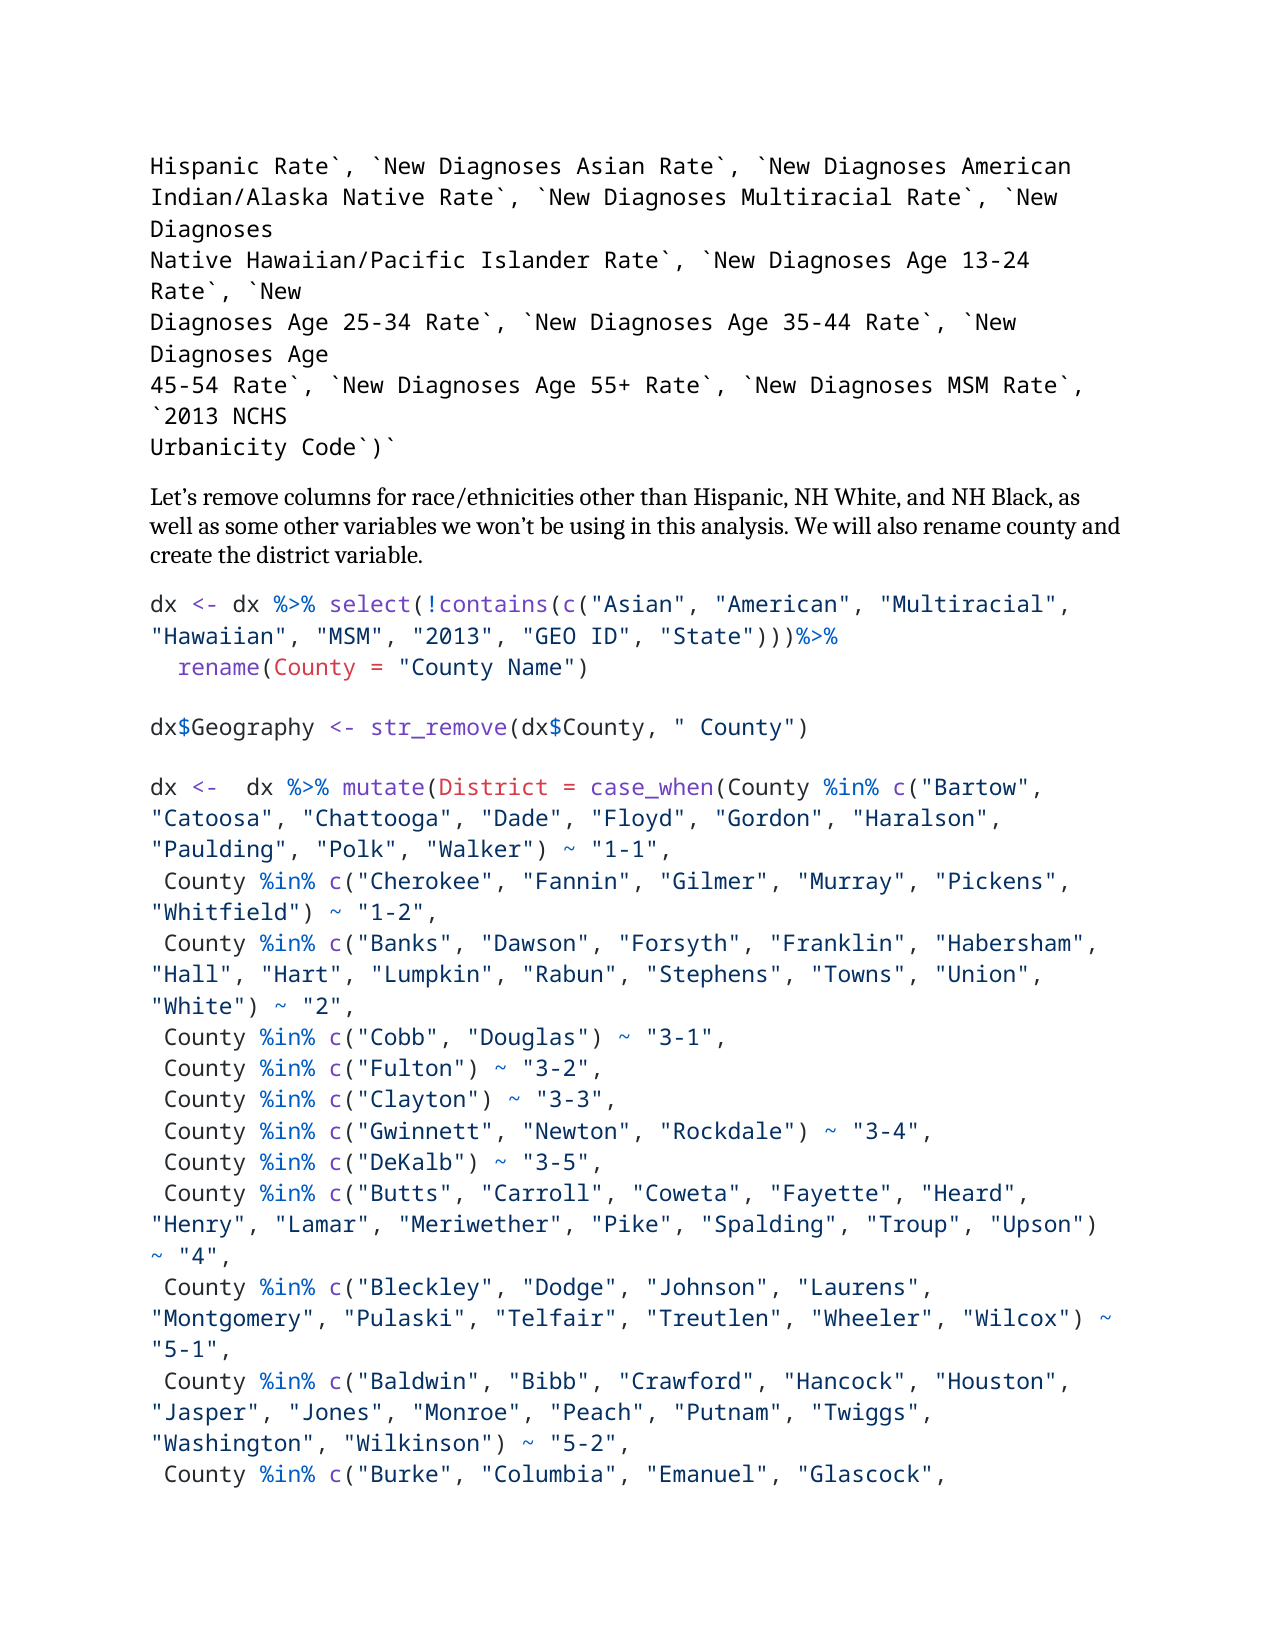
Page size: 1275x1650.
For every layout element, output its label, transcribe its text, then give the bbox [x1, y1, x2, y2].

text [150, 150, 1125, 462]
text Let’s remove columns for race/ethnicities other than Hispanic, NH White, and NH Black, as well as some other variables we won’t be using in this analysis. We will also rename county and create the district variable. [150, 483, 1125, 569]
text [150, 588, 1125, 1489]
